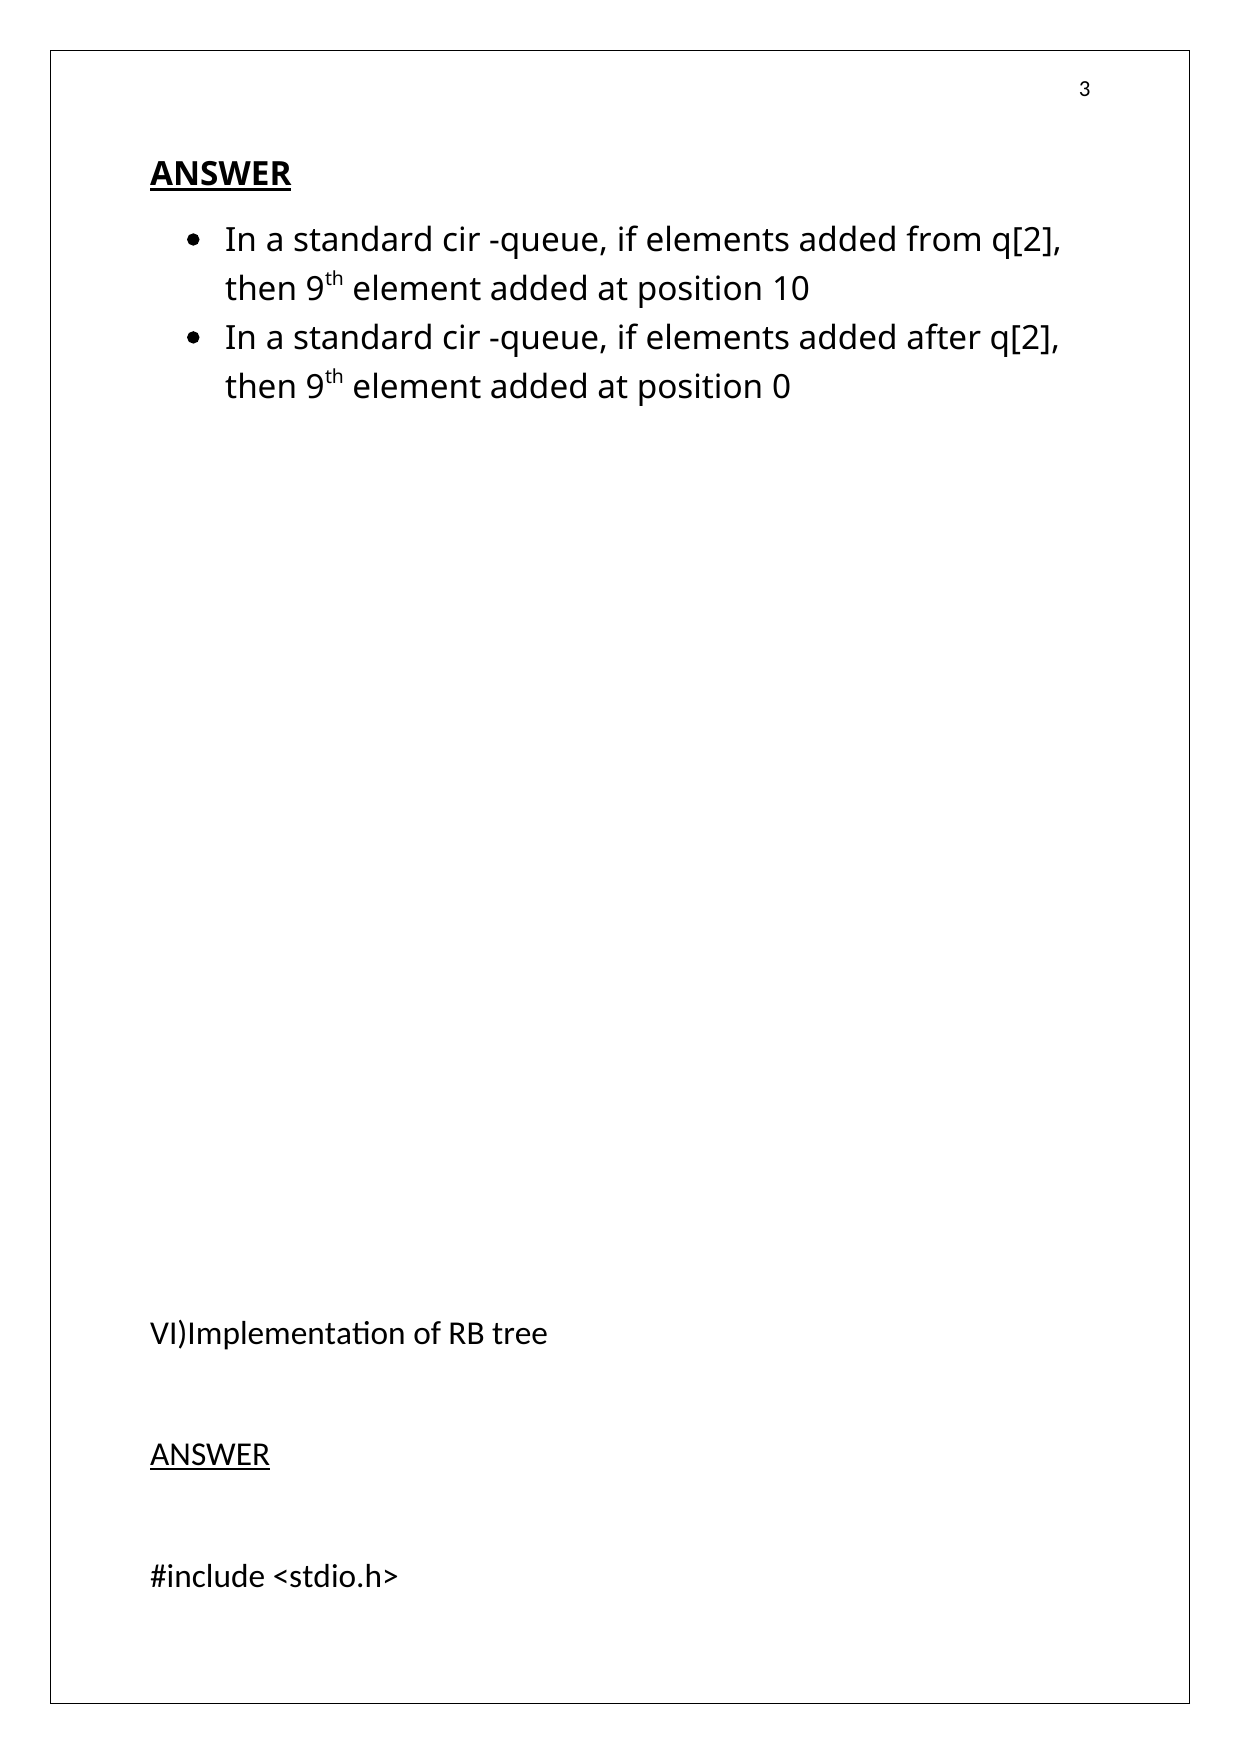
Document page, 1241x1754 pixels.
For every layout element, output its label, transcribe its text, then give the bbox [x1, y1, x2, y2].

text #include <stdio.h> [150, 1554, 1090, 1595]
list In a standard cir -queue, if elements added after q[2], then 9th element added at position 0 [187, 313, 1090, 408]
text ANSWER [150, 150, 1090, 195]
text VI)Implementation of RB tree [150, 1312, 1090, 1353]
list In a standard cir -queue, if elements added from q[2], then 9th element added at position 10 [187, 216, 1090, 310]
text ANSWER [150, 1433, 1090, 1474]
